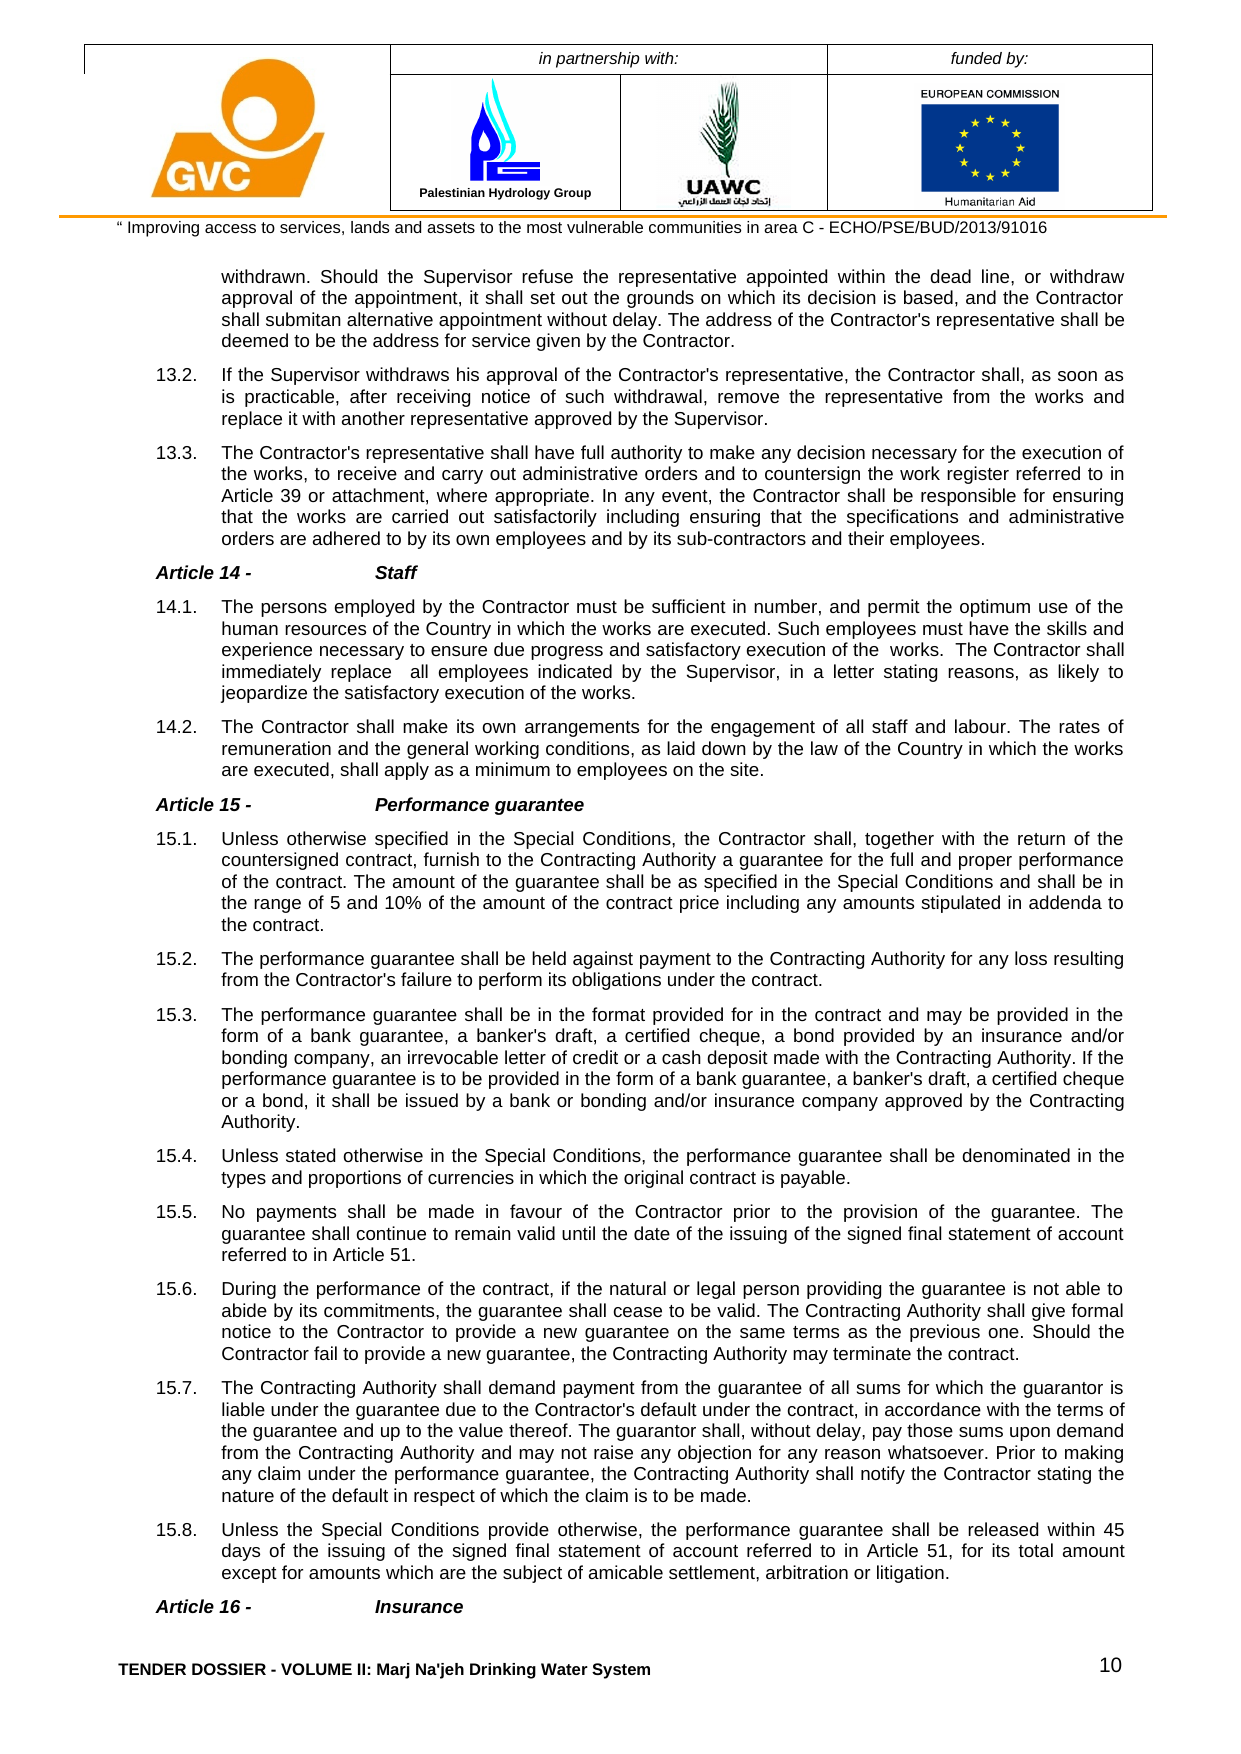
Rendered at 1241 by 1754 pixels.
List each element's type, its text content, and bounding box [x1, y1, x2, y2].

text Article 15 - Performance guarantee [156, 793, 1125, 815]
text 15.1. Unless otherwise specified in the Special Conditions, the Contractor shall, together with the return of the countersigned contract, furnish to the Contracting Authority a guarantee for the full and proper performance of the contract. The amount of the guarantee shall be as specified in the Special Conditions and shall be in the range of 5 and 10% of the amount of the contract price including any amounts stipulated in addenda to the contract. [156, 827, 1125, 935]
text 15.3. The performance guarantee shall be in the format provided for in the contract and may be provided in the form of a bank guarantee, a banker's draft, a certified cheque, a bond provided by an insurance and/or bonding company, an irrevocable letter of credit or a cash deposit made with the Contracting Authority. If the performance guarantee is to be provided in the form of a bank guarantee, a banker's draft, a certified cheque or a bond, it shall be issued by a bank or bonding and/or insurance company approved by the Contracting Authority. [156, 1003, 1125, 1133]
text Article 16 - Insurance [156, 1596, 1125, 1617]
text 15.4. Unless stated otherwise in the Special Conditions, the performance guarantee shall be denominated in the types and proportions of currencies in which the original contract is payable. [156, 1145, 1125, 1188]
text 15.2. The performance guarantee shall be held against payment to the Contracting Authority for any loss resulting from the Contractor's failure to perform its obligations under the contract. [156, 948, 1125, 991]
text 15.6. During the performance of the contract, if the natural or legal person providing the guarantee is not able to abide by its commitments, the guarantee shall cease to be valid. The Contracting Authority shall give formal notice to the Contractor to provide a new guarantee on the same terms as the previous one. Should the Contractor fail to provide a new guarantee, the Contracting Authority may terminate the contract. [156, 1278, 1125, 1364]
text 14.2. The Contractor shall make its own arrangements for the engagement of all staff and labour. The rates of remuneration and the general working conditions, as laid down by the law of the Country in which the works are executed, shall apply as a minimum to employees on the site. [156, 716, 1125, 781]
text 13.2. If the Supervisor withdraws his approval of the Contractor's representative, the Contractor shall, as soon as is practicable, after receiving notice of such withdrawal, remove the representative from the works and replace it with another representative approved by the Supervisor. [156, 364, 1125, 429]
text 15.8. Unless the Special Conditions provide otherwise, the performance guarantee shall be released within 45 days of the issuing of the signed final statement of account referred to in Article 51, for its total amount except for amounts which are the subject of amicable settlement, arbitration or litigation. [156, 1519, 1125, 1583]
picture [451, 75, 560, 186]
text 14.1. The persons employed by the Contractor must be sufficient in number, and permit the optimum use of the human resources of the Country in which the works are executed. Such employees must have the skills and experience necessary to ensure due progress and satisfactory execution of the works. The Contractor shall immediately replace all employees indicated by the Supervisor, in a letter stating reasons, as likely to jeopardize the satisfactory execution of the works. [156, 596, 1125, 704]
text Article 14 - Staff [156, 562, 1125, 583]
text 13.3. The Contractor's representative shall have full authority to make any decision necessary for the execution of the works, to receive and carry out administrative orders and to countersign the work register referred to in Article 39 or attachment, where appropriate. In any event, the Contractor shall be responsible for ensuring that the works are carried out satisfactorily including ensuring that the specifications and administrative orders are adhered to by its own employees and by its sub-contractors and their employees. [156, 441, 1125, 549]
picture [656, 75, 791, 210]
picture [149, 57, 326, 198]
text 15.7. The Contracting Authority shall demand payment from the guarantee of all sums for which the guarantor is liable under the guarantee due to the Contractor's default under the contract, in accordance with the terms of the guarantee and up to the value thereof. The guarantor shall, without delay, pay those sums upon demand from the Contracting Authority and may not raise any objection for any reason whatsoever. Prior to making any claim under the performance guarantee, the Contracting Authority shall notify the Contractor stating the nature of the default in respect of which the claim is to be made. [156, 1377, 1125, 1506]
text 15.5. No payments shall be made in favour of the Contractor prior to the provision of the guarantee. The guarantee shall continue to remain valid until the date of the issuing of the signed final statement of account referred to in Article 51. [156, 1201, 1125, 1266]
picture [913, 83, 1066, 210]
